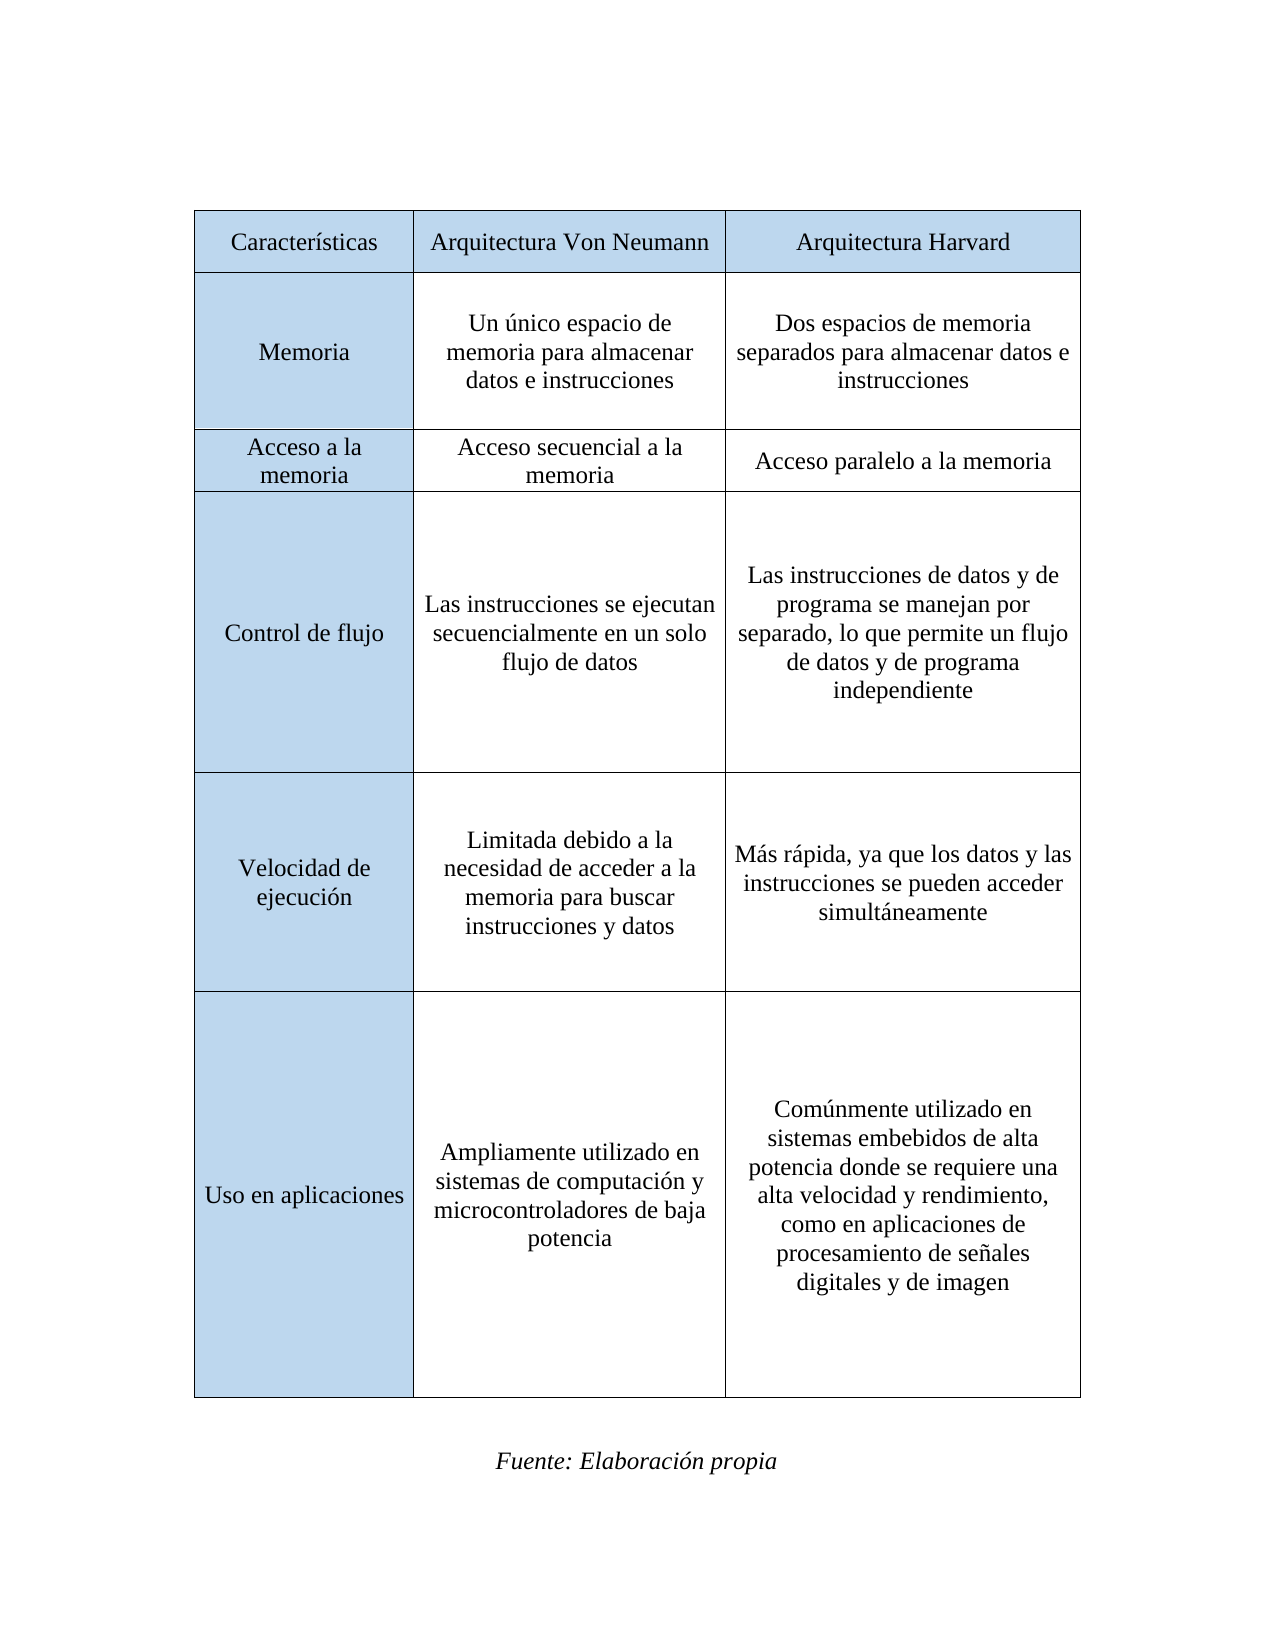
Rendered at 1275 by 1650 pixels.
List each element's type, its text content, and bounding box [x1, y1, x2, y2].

table_cell Comúnmente utilizado en sistemas embebidos de alta potencia donde se requiere una alta velocidad y rendimiento, como en aplicaciones de procesamiento de señales digitales y de imagen [726, 992, 1080, 1397]
table_cell Dos espacios de memoria separados para almacenar datos e instrucciones [726, 273, 1080, 428]
table_cell Uso en aplicaciones [195, 992, 413, 1397]
table_cell Acceso a la memoria [195, 430, 413, 491]
table_cell Más rápida, ya que los datos y las instrucciones se pueden acceder simultáneamente [726, 773, 1080, 991]
table_cell Acceso secuencial a la memoria [414, 430, 725, 491]
table_cell Las instrucciones de datos y de programa se manejan por separado, lo que permite un flujo de datos y de programa independiente [726, 492, 1080, 772]
table_cell Acceso paralelo a la memoria [726, 430, 1080, 491]
table_cell Limitada debido a la necesidad de acceder a la memoria para buscar instrucciones y datos [414, 773, 725, 991]
table_cell Velocidad de ejecución [195, 773, 413, 991]
table_header Arquitectura Harvard [726, 211, 1080, 272]
table_cell Ampliamente utilizado en sistemas de computación y microcontroladores de baja potencia [414, 992, 725, 1397]
text Fuente: Elaboración propia [112, 1446, 1162, 1475]
table_header Características [195, 211, 413, 272]
table_cell Memoria [195, 273, 413, 428]
table_cell Control de flujo [195, 492, 413, 772]
table_header Arquitectura Von Neumann [414, 211, 725, 272]
table_cell Un único espacio de memoria para almacenar datos e instrucciones [414, 273, 725, 428]
table_cell Las instrucciones se ejecutan secuencialmente en un solo flujo de datos [414, 492, 725, 772]
